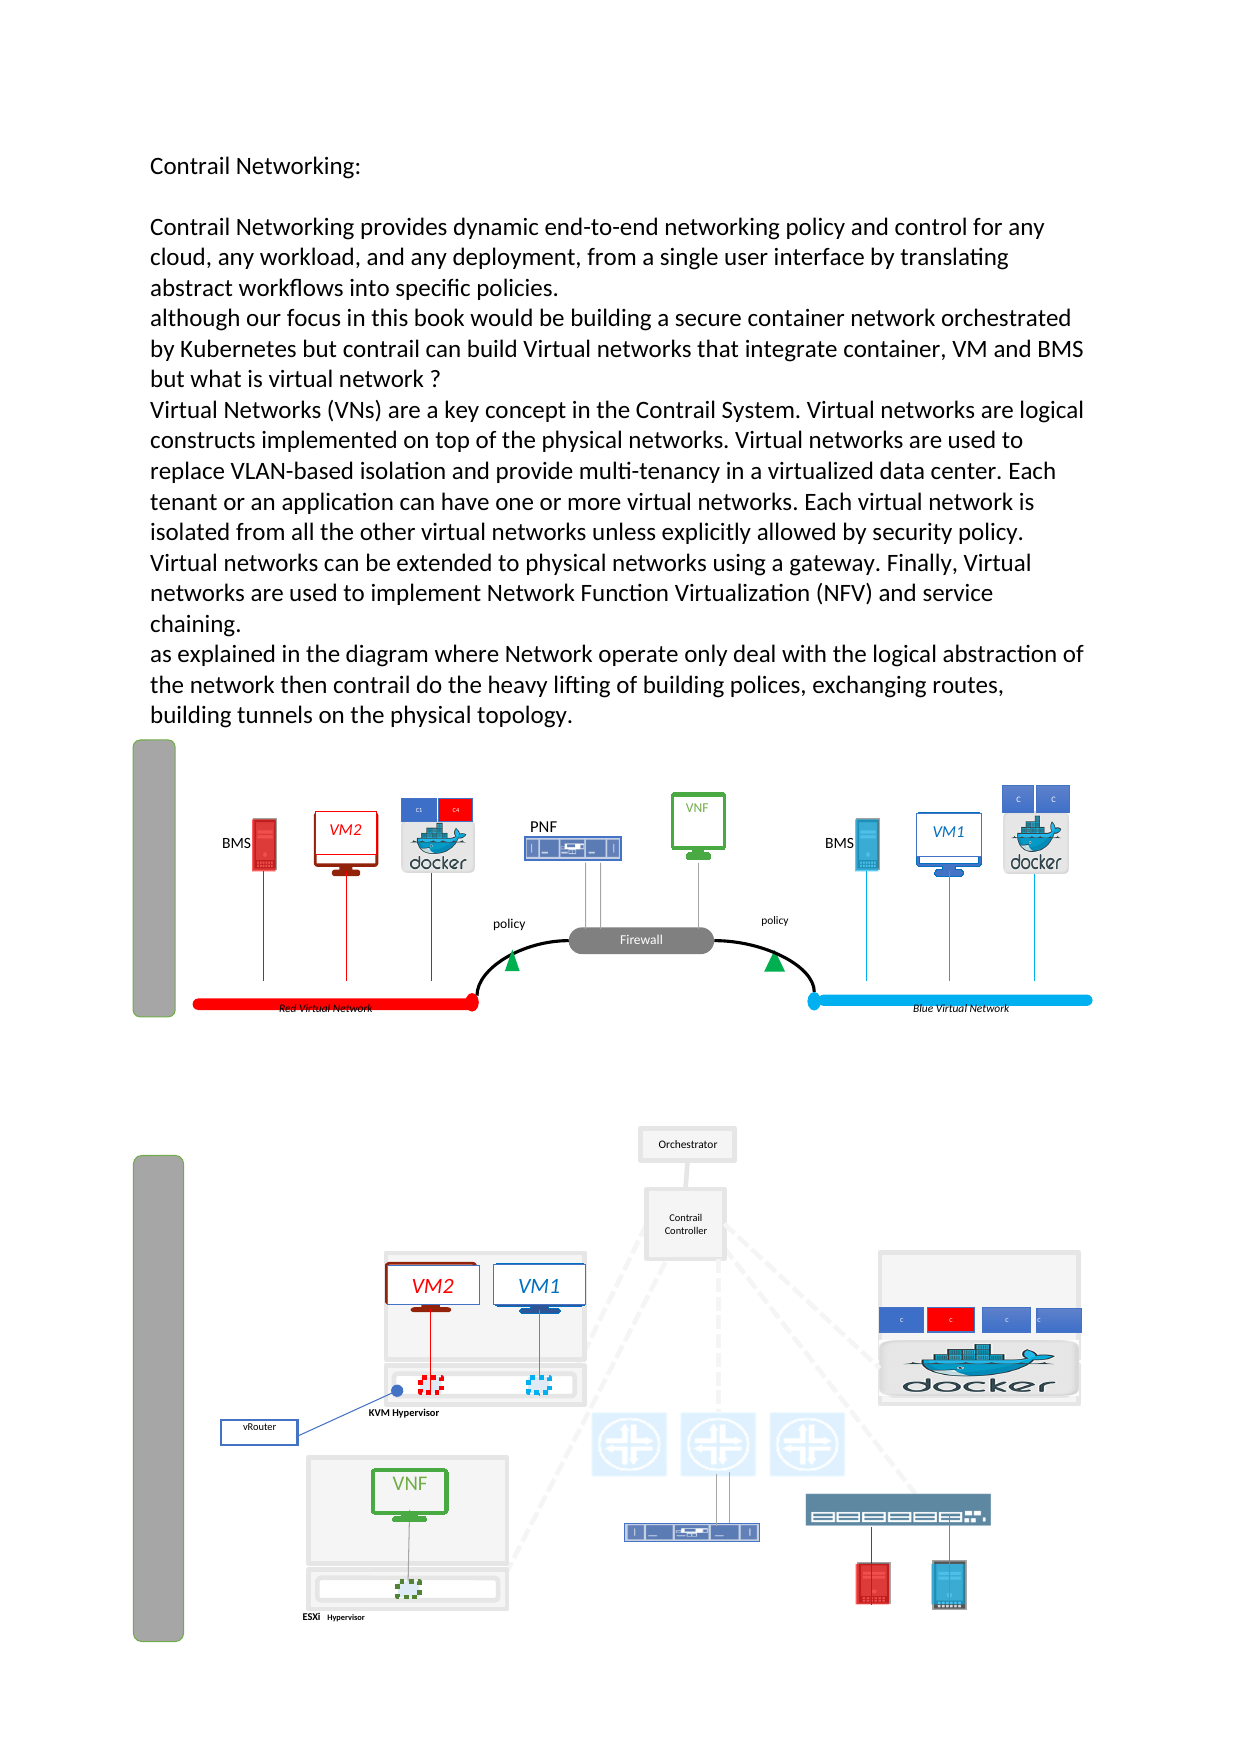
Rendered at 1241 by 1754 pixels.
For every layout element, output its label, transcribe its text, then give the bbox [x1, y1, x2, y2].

text as explained in the diagram where Network operate only deal with the logical abstraction of the network then contrail do the heavy lifting of building polices, exchanging routes, building tunnels on the physical topology. [150, 638, 1090, 730]
picture [401, 819, 475, 873]
text Virtual networks can be extended to physical networks using a gateway. Finally, Virtual networks are used to implement Network Function Virtualization (NFV) and service chaining. [150, 547, 1090, 638]
picture [805, 1493, 991, 1526]
picture [879, 1340, 1079, 1396]
text Contrail Networking: Contrail Networking provides dynamic end-to-end networking policy and control for any cloud, any workload, and any deployment, from a single user interface by translating abstract workflows into specific policies. although our focus in this book would be building a secure container network orchestrated by Kubernetes but contrail can build Virtual networks that integrate container, VM and BMS but what is virtual network ? Virtual Networks (VNs) are a key concept in the Contrail System. Virtual networks are logical constructs implemented on top of the physical networks. Virtual networks are used to replace VLAN-based isolation and provide multi-tenancy in a virtualized data center. Each tenant or an application can have one or more virtual networks. Each virtual network is isolated from all the other virtual networks unless explicitly allowed by security policy. [150, 150, 1090, 547]
picture [1003, 811, 1069, 874]
